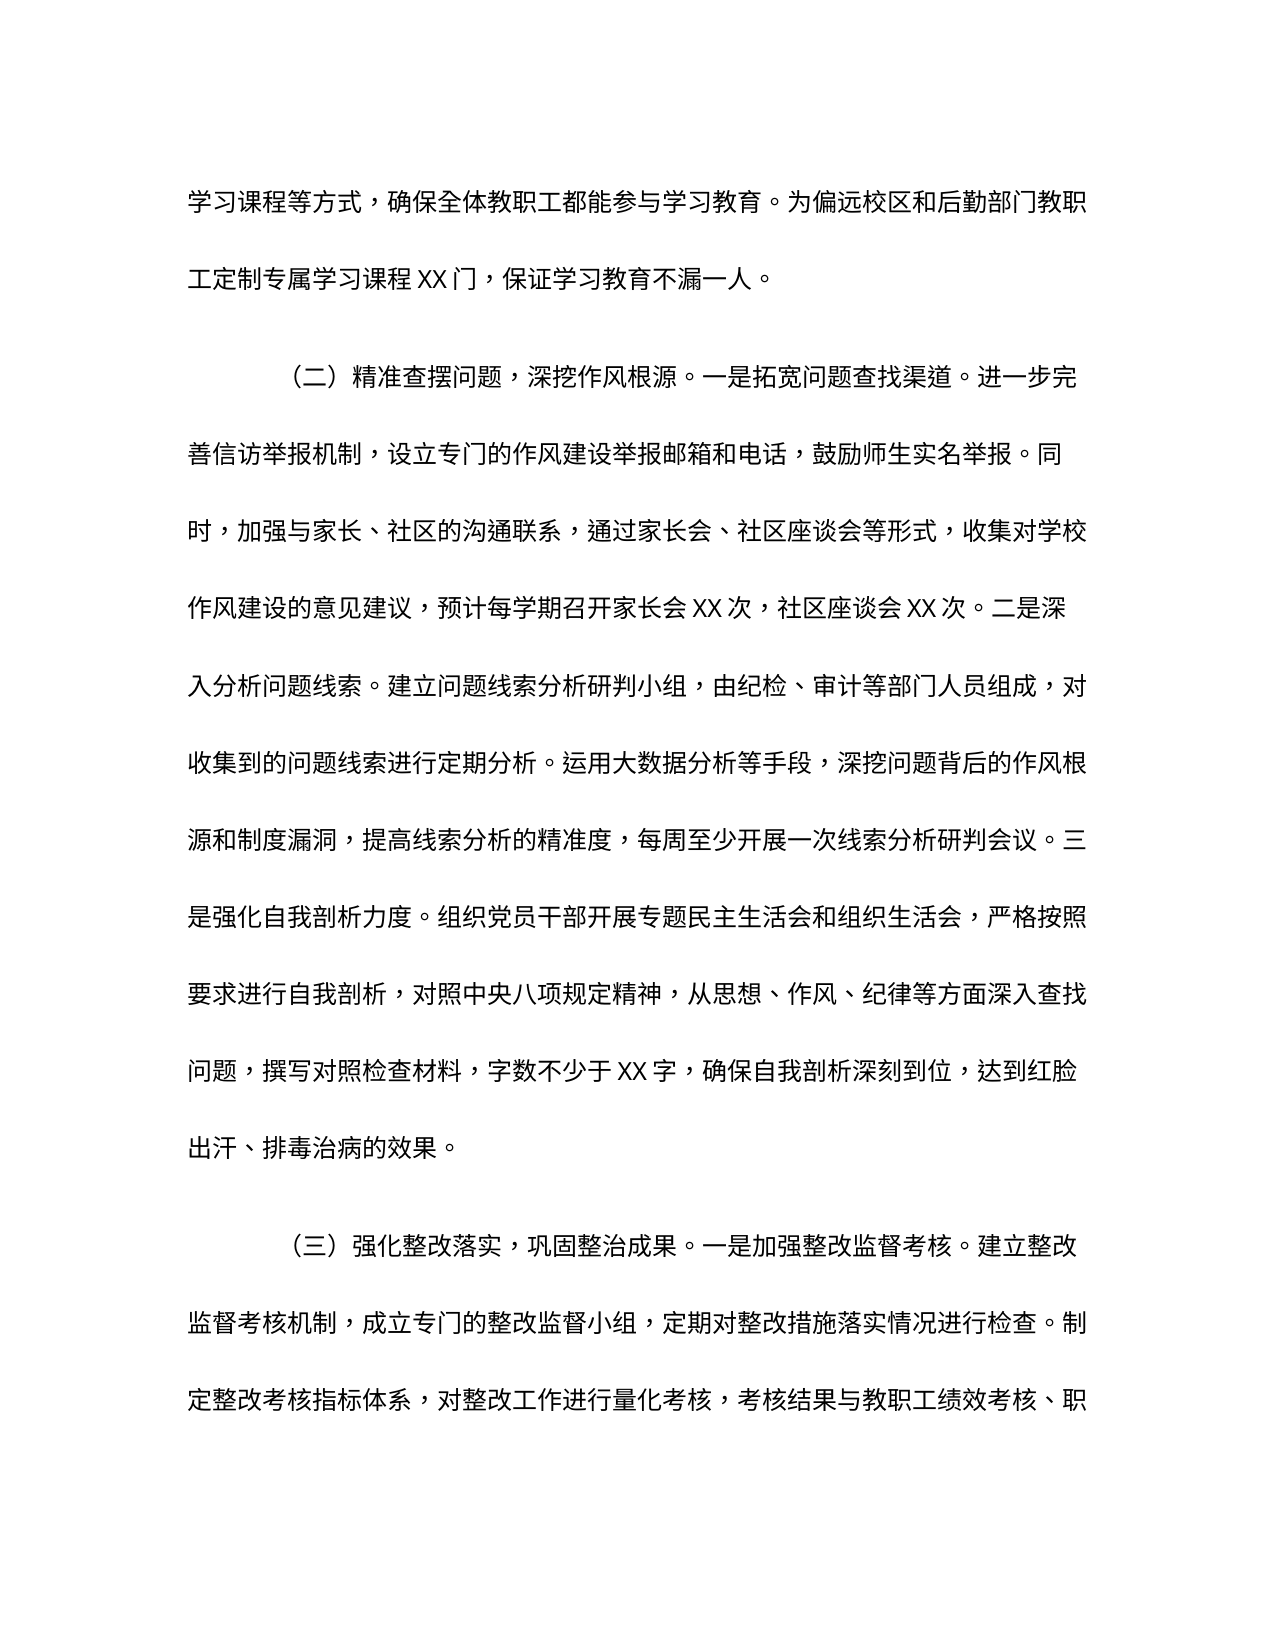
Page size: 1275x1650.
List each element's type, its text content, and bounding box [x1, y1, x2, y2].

text （二）精准查摆问题，深挖作风根源。一是拓宽问题查找渠道。进一步完善信访举报机制，设立专门的作风建设举报邮箱和电话，鼓励师生实名举报。同时，加强与家长、社区的沟通联系，通过家长会、社区座谈会等形式，收集对学校作风建设的意见建议，预计每学期召开家长会XX次，社区座谈会XX次。二是深入分析问题线索。建立问题线索分析研判小组，由纪检、审计等部门人员组成，对收集到的问题线索进行定期分析。运用大数据分析等手段，深挖问题背后的作风根源和制度漏洞，提高线索分析的精准度，每周至少开展一次线索分析研判会议。三是强化自我剖析力度。组织党员干部开展专题民主生活会和组织生活会，严格按照要求进行自我剖析，对照中央八项规定精神，从思想、作风、纪律等方面深入查找问题，撰写对照检查材料，字数不少于XX字，确保自我剖析深刻到位，达到红脸出汗、排毒治病的效果。 [187, 325, 1087, 1173]
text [187, 150, 1087, 304]
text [187, 1194, 1087, 1425]
